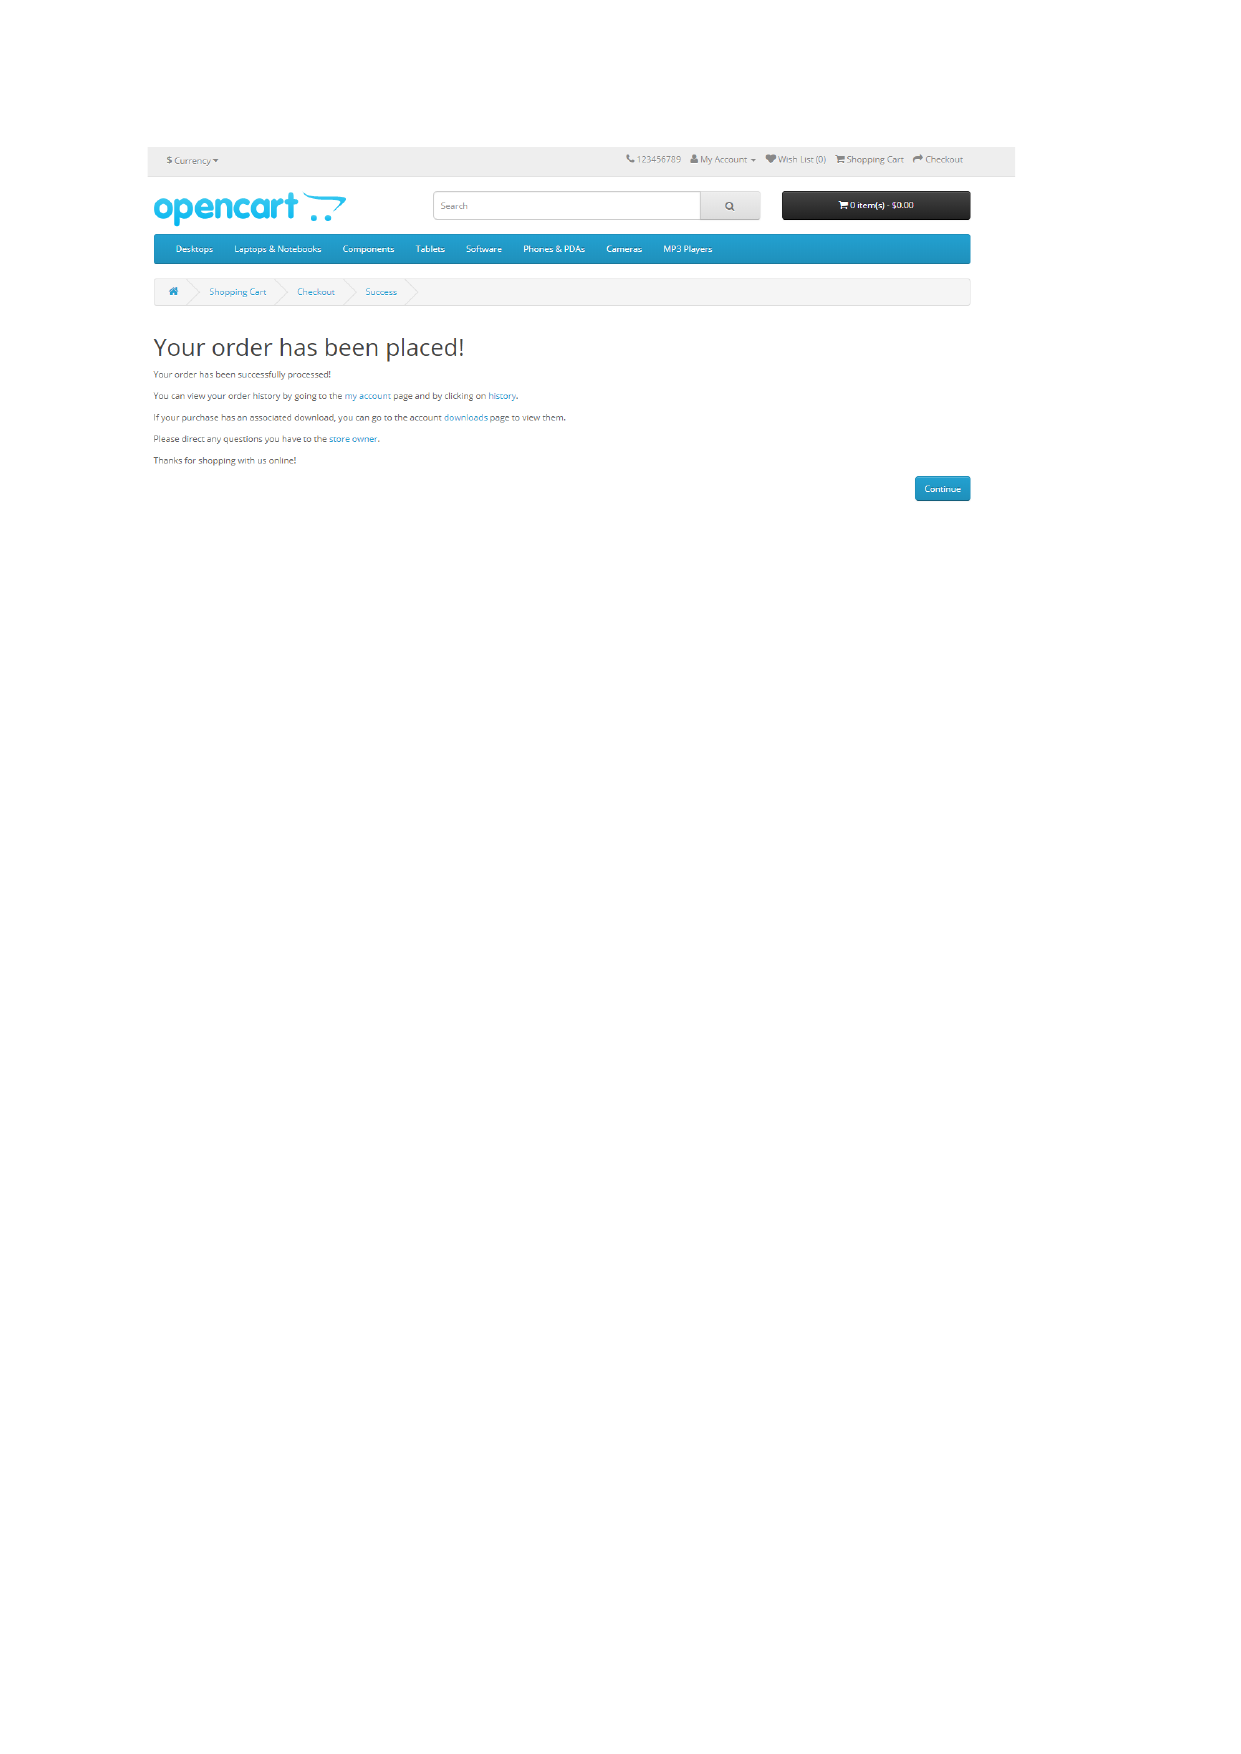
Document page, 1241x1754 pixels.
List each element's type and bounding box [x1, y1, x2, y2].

picture [147, 147, 1016, 544]
